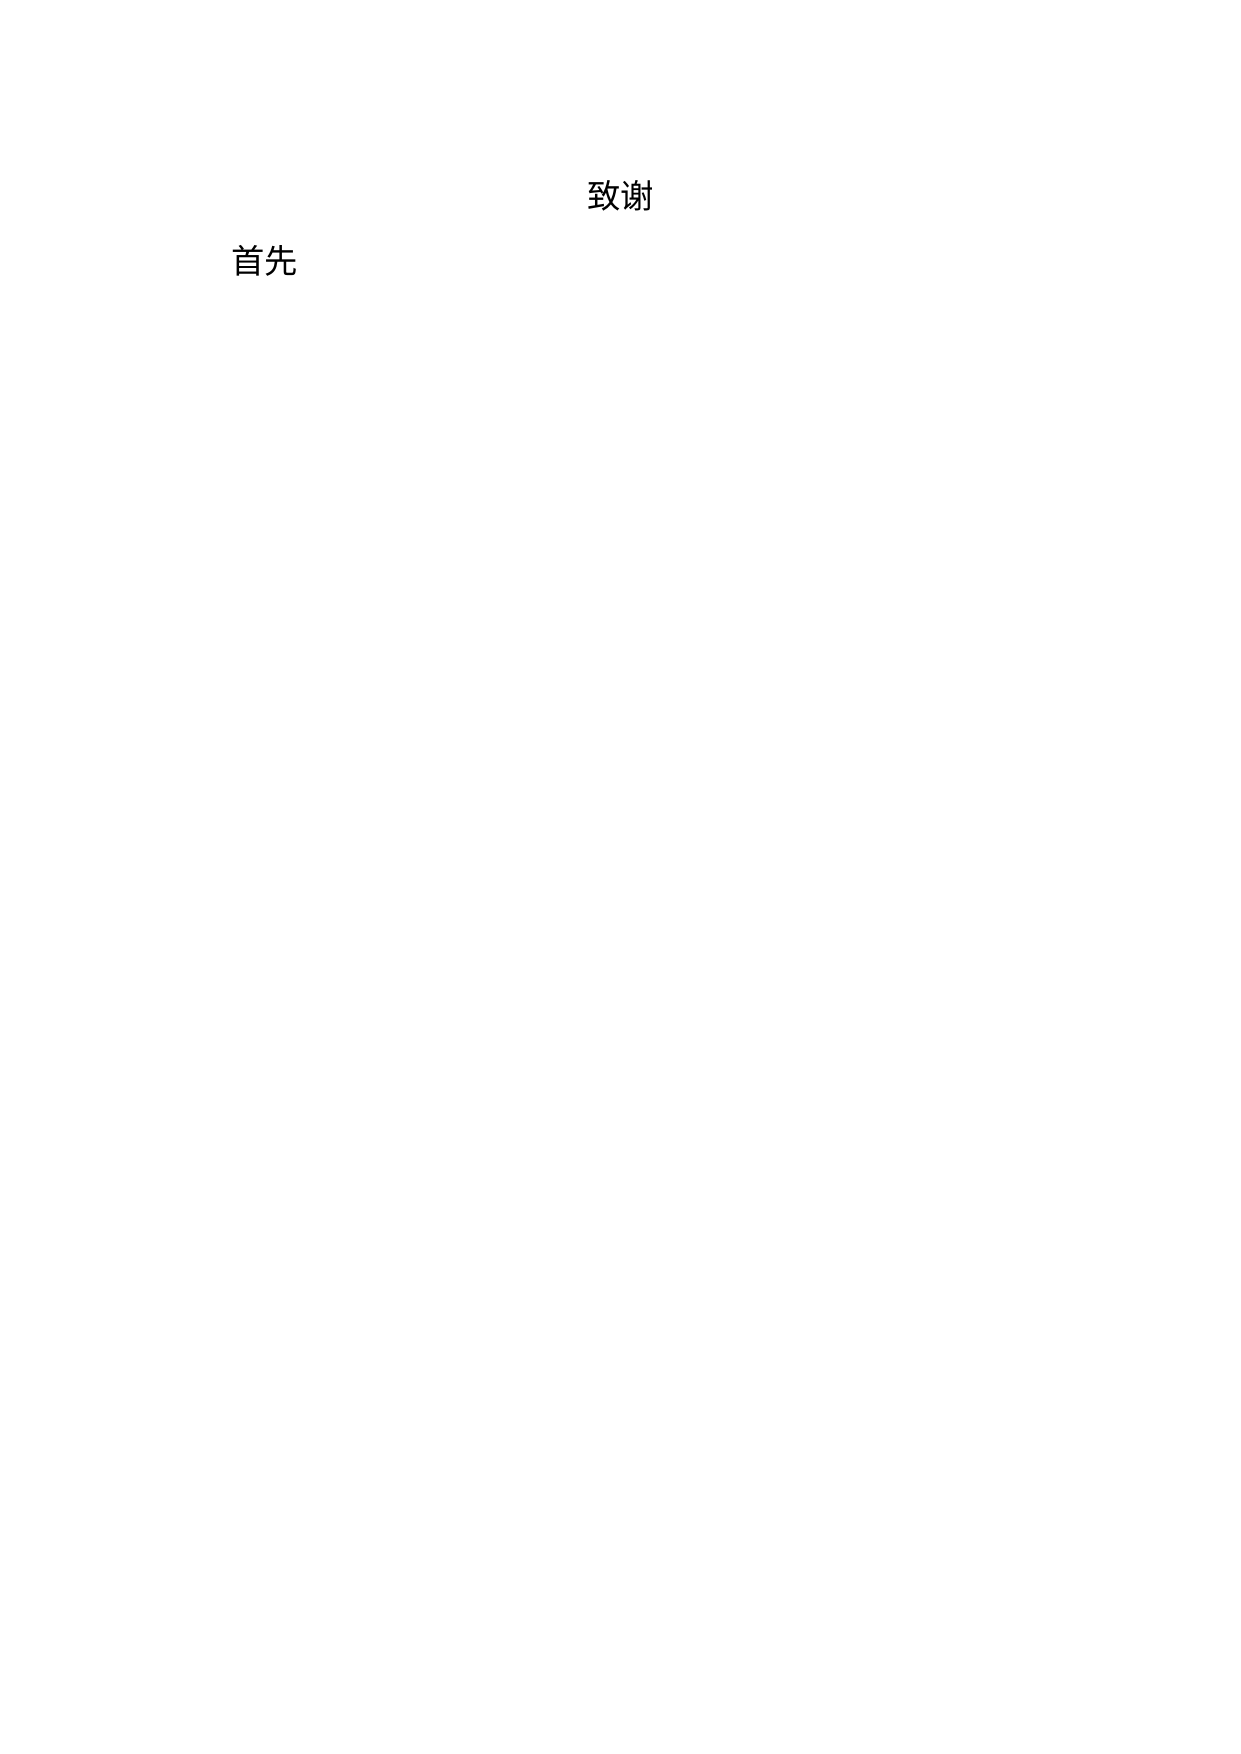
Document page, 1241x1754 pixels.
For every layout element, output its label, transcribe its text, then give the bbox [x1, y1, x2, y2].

list 首先 [187, 227, 1053, 292]
list 致谢 [187, 162, 1053, 227]
